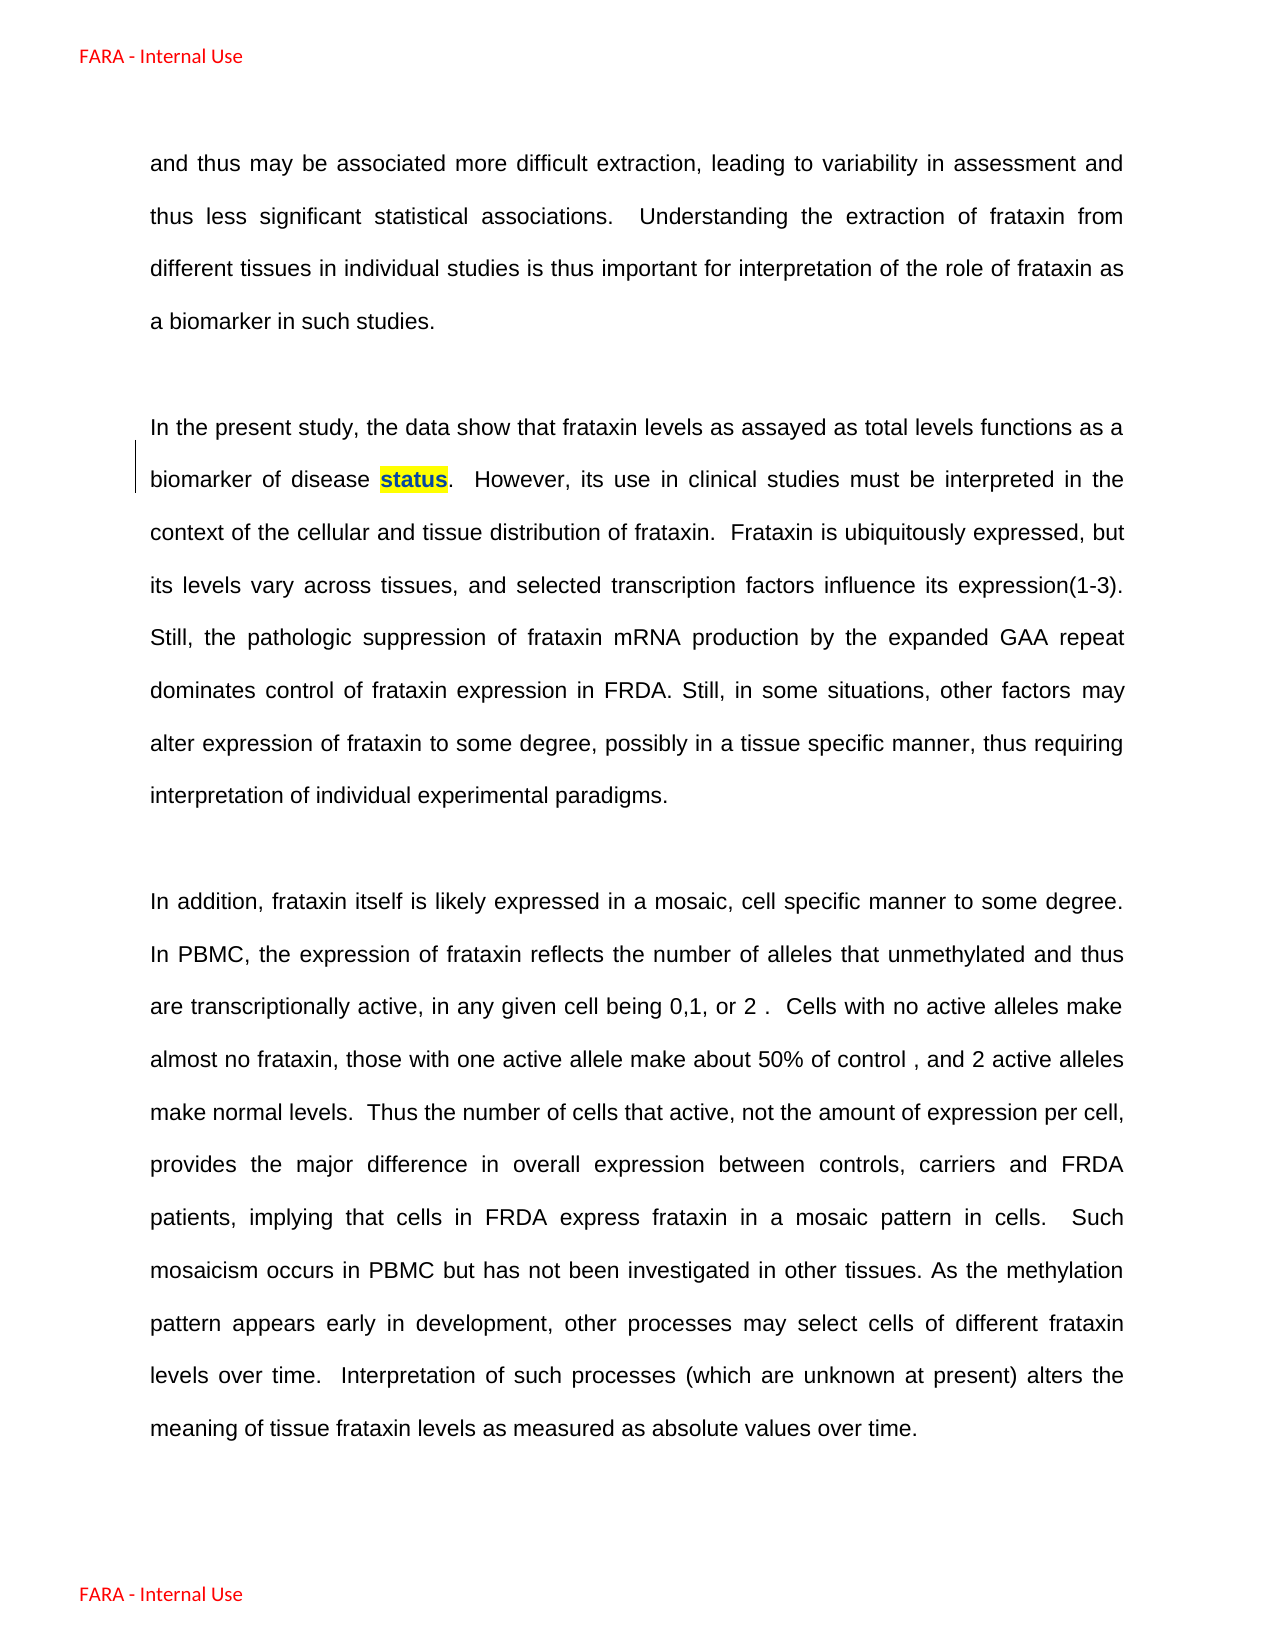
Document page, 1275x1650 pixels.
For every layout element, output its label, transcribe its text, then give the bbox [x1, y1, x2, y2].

text In the present study, the data show that frataxin levels as assayed as total levels functions as a biomarker of disease status. However, its use in clinical studies must be interpreted in the context of the cellular and tissue distribution of frataxin. Frataxin is ubiquitously expressed, but its levels vary across tissues, and selected transcription factors influence its expression(1-3). Still, the pathologic suppression of frataxin mRNA production by the expanded GAA repeat dominates control of frataxin expression in FRDA. Still, in some situations, other factors may alter expression of frataxin to some degree, possibly in a tissue specific manner, thus requiring interpretation of individual experimental paradigms. [150, 413, 1125, 809]
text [150, 150, 1125, 334]
text In addition, frataxin itself is likely expressed in a mosaic, cell specific manner to some degree. In PBMC, the expression of frataxin reflects the number of alleles that unmethylated and thus are transcriptionally active, in any given cell being 0,1, or 2 . Cells with no active alleles make almost no frataxin, those with one active allele make about 50% of control , and 2 active alleles make normal levels. Thus the number of cells that active, not the amount of expression per cell, provides the major difference in overall expression between controls, carriers and FRDA patients, implying that cells in FRDA express frataxin in a mosaic pattern in cells. Such mosaicism occurs in PBMC but has not been investigated in other tissues. As the methylation pattern appears early in development, other processes may select cells of different frataxin levels over time. Interpretation of such processes (which are unknown at present) alters the meaning of tissue frataxin levels as measured as absolute values over time. [150, 888, 1125, 1441]
